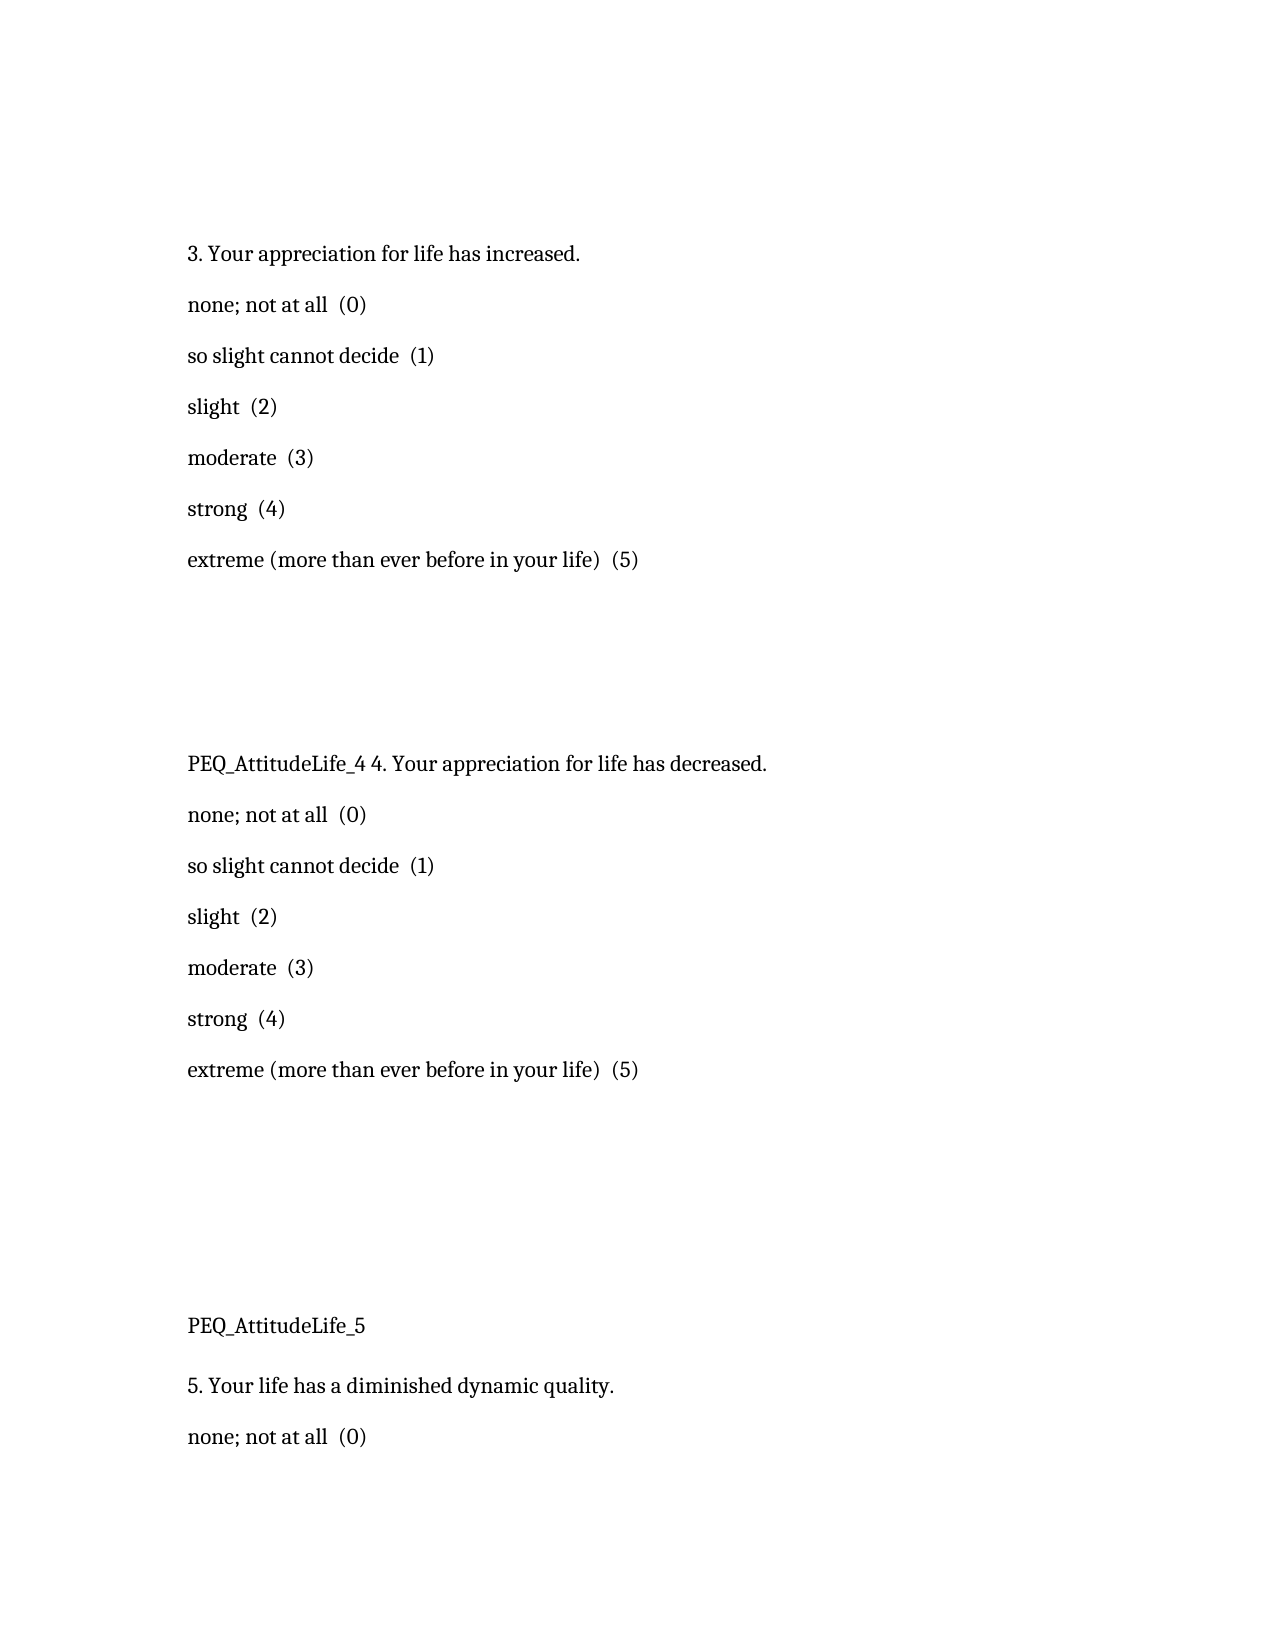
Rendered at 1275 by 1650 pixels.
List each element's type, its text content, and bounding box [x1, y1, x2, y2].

text strong (4) [187, 496, 1087, 522]
text so slight cannot decide (1) [187, 343, 1087, 369]
text slight (2) [187, 394, 1087, 420]
text extreme (more than ever before in your life) (5) [187, 1057, 1087, 1084]
text none; not at all (0) [187, 1424, 1087, 1450]
text extreme (more than ever before in your life) (5) [187, 547, 1087, 573]
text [187, 150, 1087, 267]
text moderate (3) [187, 955, 1087, 982]
text slight (2) [187, 904, 1087, 931]
text none; not at all (0) [187, 802, 1087, 828]
text none; not at all (0) [187, 292, 1087, 318]
text PEQ_AttitudeLife_5 5. Your life has a diminished dynamic quality. [187, 1312, 1087, 1399]
text moderate (3) [187, 445, 1087, 471]
text strong (4) [187, 1006, 1087, 1033]
text so slight cannot decide (1) [187, 853, 1087, 879]
text PEQ_AttitudeLife_4 4. Your appreciation for life has decreased. [187, 751, 1087, 777]
